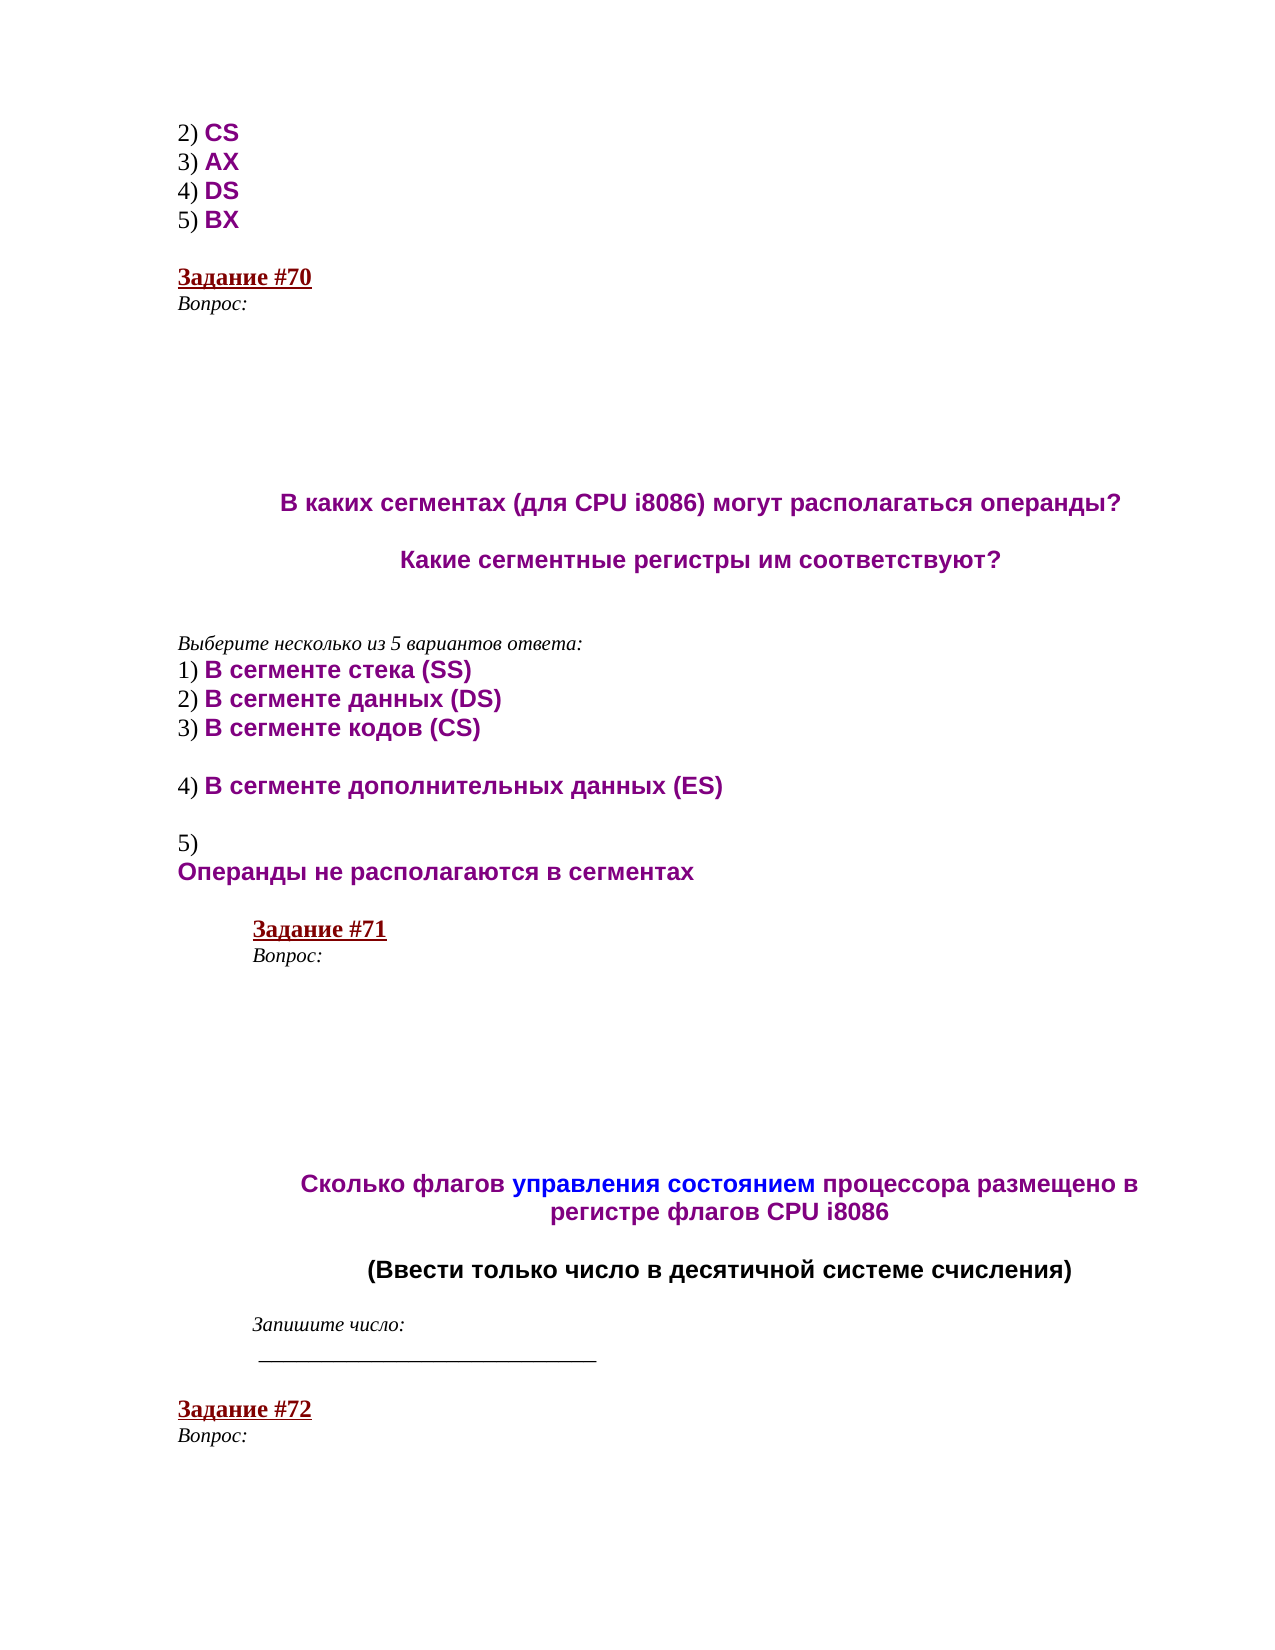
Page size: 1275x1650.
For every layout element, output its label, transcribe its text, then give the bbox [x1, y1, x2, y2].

text ___________________________ [252, 1336, 1186, 1365]
text 5) BX [177, 205, 1186, 233]
text Вопрос: [252, 943, 1186, 967]
text 1) В сегменте стека (SS) [177, 655, 1186, 684]
text В каких сегментах (для CPU i8086) могут располагаться операнды? [215, 488, 1186, 516]
text 5) [177, 828, 1186, 857]
text 2) CS [177, 118, 1186, 147]
text Сколько флагов управления состоянием процессора размещено в регистре флагов CPU i8086 [252, 1169, 1186, 1226]
text 2) В сегменте данных (DS) [177, 684, 1186, 713]
text Запишите число: [252, 1312, 1186, 1336]
text (Ввести только число в десятичной системе счисления) [252, 1255, 1186, 1284]
text 4) DS [177, 176, 1186, 205]
text Задание #72 [177, 1394, 1186, 1423]
text Какие сегментные регистры им соответствуют? [215, 545, 1186, 574]
text Операнды не располагаются в сегментах [177, 857, 1186, 886]
text Вопрос: [177, 1423, 1186, 1447]
text Выберите несколько из 5 вариантов ответа: [177, 631, 1186, 655]
text Вопрос: [177, 291, 1186, 315]
text 4) В сегменте дополнительных данных (ES) [177, 771, 1186, 799]
text 3) В сегменте кодов (CS) [177, 713, 1186, 742]
text Задание #70 [177, 262, 1186, 291]
text 3) AX [177, 147, 1186, 176]
text Задание #71 [252, 914, 1186, 943]
